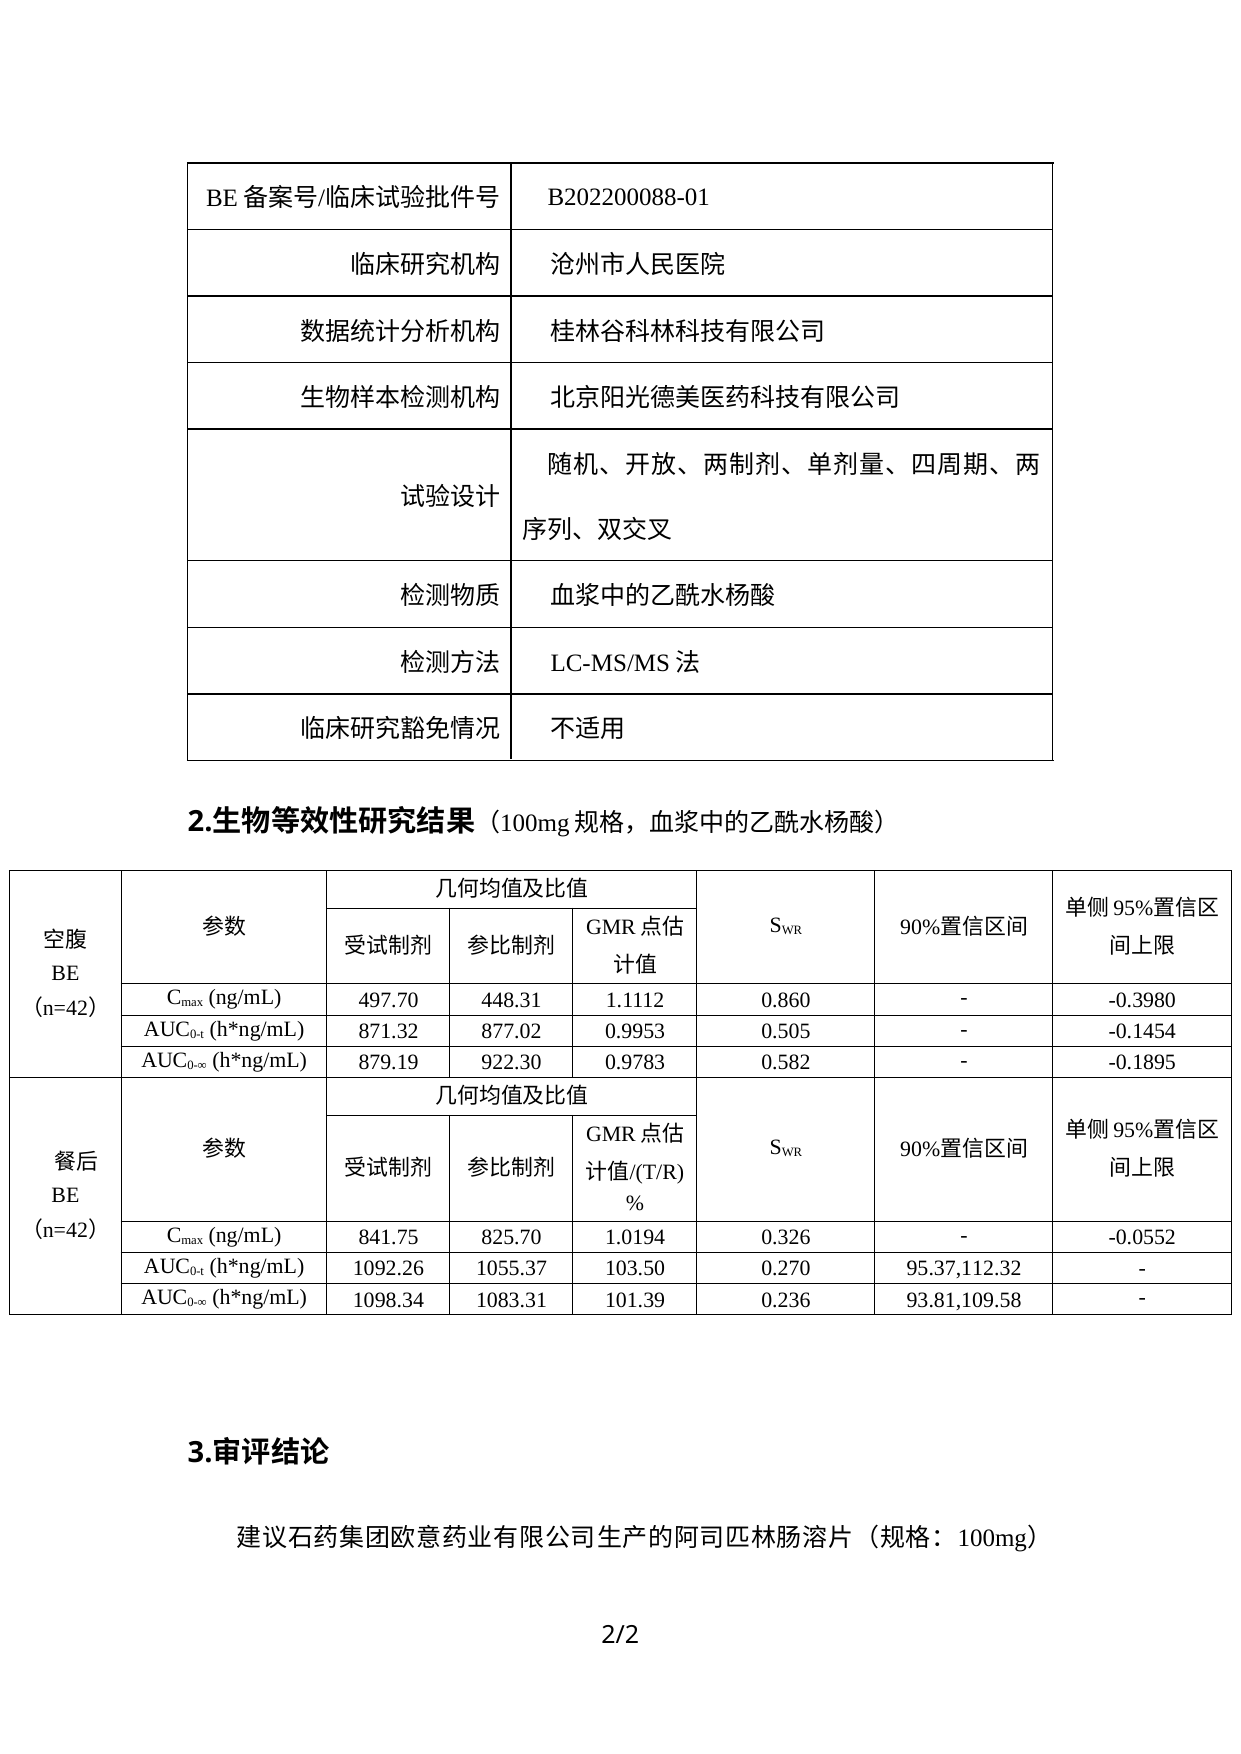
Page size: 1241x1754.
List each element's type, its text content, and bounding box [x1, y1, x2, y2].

table_cell 1098.34 [327, 1284, 449, 1314]
table_cell 1083.31 [450, 1284, 572, 1314]
table_cell Cmax (ng/mL) [122, 1222, 326, 1252]
table_cell AUC0-∞ (h*ng/mL) [122, 1284, 326, 1314]
table_cell 497.70 [327, 984, 449, 1014]
table_cell BE备案号/临床试验批件号 [188, 164, 510, 228]
table_cell 几何均值及比值 [327, 1078, 696, 1115]
table_cell 检测方法 [188, 628, 510, 693]
table_cell AUC0-t (h*ng/mL) [122, 1253, 326, 1283]
table_cell LC-MS/MS法 [512, 628, 1052, 693]
table_cell - [875, 1222, 1052, 1252]
table_header SWR [697, 871, 874, 983]
table_cell GMR点估计值 [573, 909, 696, 983]
table_cell 1.1112 [573, 984, 696, 1014]
table_cell - [1053, 1284, 1231, 1314]
table_header 空腹 BE （n=42） [10, 871, 121, 1077]
table_header 90%置信区间 [875, 871, 1052, 983]
table_cell 参比制剂 [450, 1116, 572, 1221]
table_cell -0.1895 [1053, 1047, 1231, 1077]
table_cell 桂林谷科林科技有限公司 [512, 297, 1052, 362]
table_cell 单侧95%置信区间上限 [1053, 1078, 1231, 1221]
table_cell 0.860 [697, 984, 874, 1014]
table_cell Cmax (ng/mL) [122, 984, 326, 1014]
table_cell - [875, 1047, 1052, 1077]
table_cell 841.75 [327, 1222, 449, 1252]
table_cell 北京阳光德美医药科技有限公司 [512, 363, 1052, 428]
table_cell 沧州市人民医院 [512, 230, 1052, 295]
table_header 几何均值及比值 [327, 871, 696, 908]
table_cell 受试制剂 [327, 1116, 449, 1221]
table_cell 1.0194 [573, 1222, 696, 1252]
table_cell 检测物质 [188, 561, 510, 626]
table_cell 825.70 [450, 1222, 572, 1252]
table_cell GMR点估计值/(T/R)% [573, 1116, 696, 1221]
table_cell 0.9783 [573, 1047, 696, 1077]
table_cell - [875, 984, 1052, 1014]
table_cell SWR [697, 1078, 874, 1221]
table_cell 临床研究机构 [188, 230, 510, 295]
table_cell 95.37,112.32 [875, 1253, 1052, 1283]
table_cell 生物样本检测机构 [188, 363, 510, 428]
table_cell 试验设计 [188, 430, 510, 560]
table_cell 1092.26 [327, 1253, 449, 1283]
table_cell 临床研究豁免情况 [188, 695, 510, 759]
table_cell 0.326 [697, 1222, 874, 1252]
table_cell 0.505 [697, 1016, 874, 1046]
table_cell 受试制剂 [327, 909, 449, 983]
table_cell -0.3980 [1053, 984, 1231, 1014]
table_cell -0.1454 [1053, 1016, 1231, 1046]
table_header 单侧95%置信区间上限 [1053, 871, 1231, 983]
table_cell B202200088-01 [512, 164, 1052, 228]
table_cell - [875, 1016, 1052, 1046]
table_cell 血浆中的乙酰水杨酸 [512, 561, 1052, 626]
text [187, 1503, 1053, 1568]
table_cell 103.50 [573, 1253, 696, 1283]
table_cell -0.0552 [1053, 1222, 1231, 1252]
table_cell - [1053, 1253, 1231, 1283]
table_cell 0.582 [697, 1047, 874, 1077]
table_cell 101.39 [573, 1284, 696, 1314]
table_cell 90%置信区间 [875, 1078, 1052, 1221]
table_cell 877.02 [450, 1016, 572, 1046]
table_cell 不适用 [512, 695, 1052, 759]
table_cell 参数 [122, 1078, 326, 1221]
table_cell 0.9953 [573, 1016, 696, 1046]
table_cell 871.32 [327, 1016, 449, 1046]
table_cell AUC0-t (h*ng/mL) [122, 1016, 326, 1046]
table_cell 数据统计分析机构 [188, 297, 510, 362]
table_cell 0.236 [697, 1284, 874, 1314]
table_header 参数 [122, 871, 326, 983]
text 3.审评结论 [187, 1315, 1053, 1482]
table_cell 922.30 [450, 1047, 572, 1077]
table_cell 0.270 [697, 1253, 874, 1283]
table_cell 参比制剂 [450, 909, 572, 983]
table_cell 879.19 [327, 1047, 449, 1077]
table_cell AUC0-∞ (h*ng/mL) [122, 1047, 326, 1077]
table_cell 餐后 BE （n=42） [10, 1078, 121, 1314]
text 2.生物等效性研究结果（100mg规格，血浆中的乙酰水杨酸） [187, 786, 1053, 851]
table_cell 448.31 [450, 984, 572, 1014]
table_cell 93.81,109.58 [875, 1284, 1052, 1314]
table_cell 1055.37 [450, 1253, 572, 1283]
table_cell 随机、开放、两制剂、单剂量、四周期、两序列、双交叉 [512, 430, 1052, 560]
